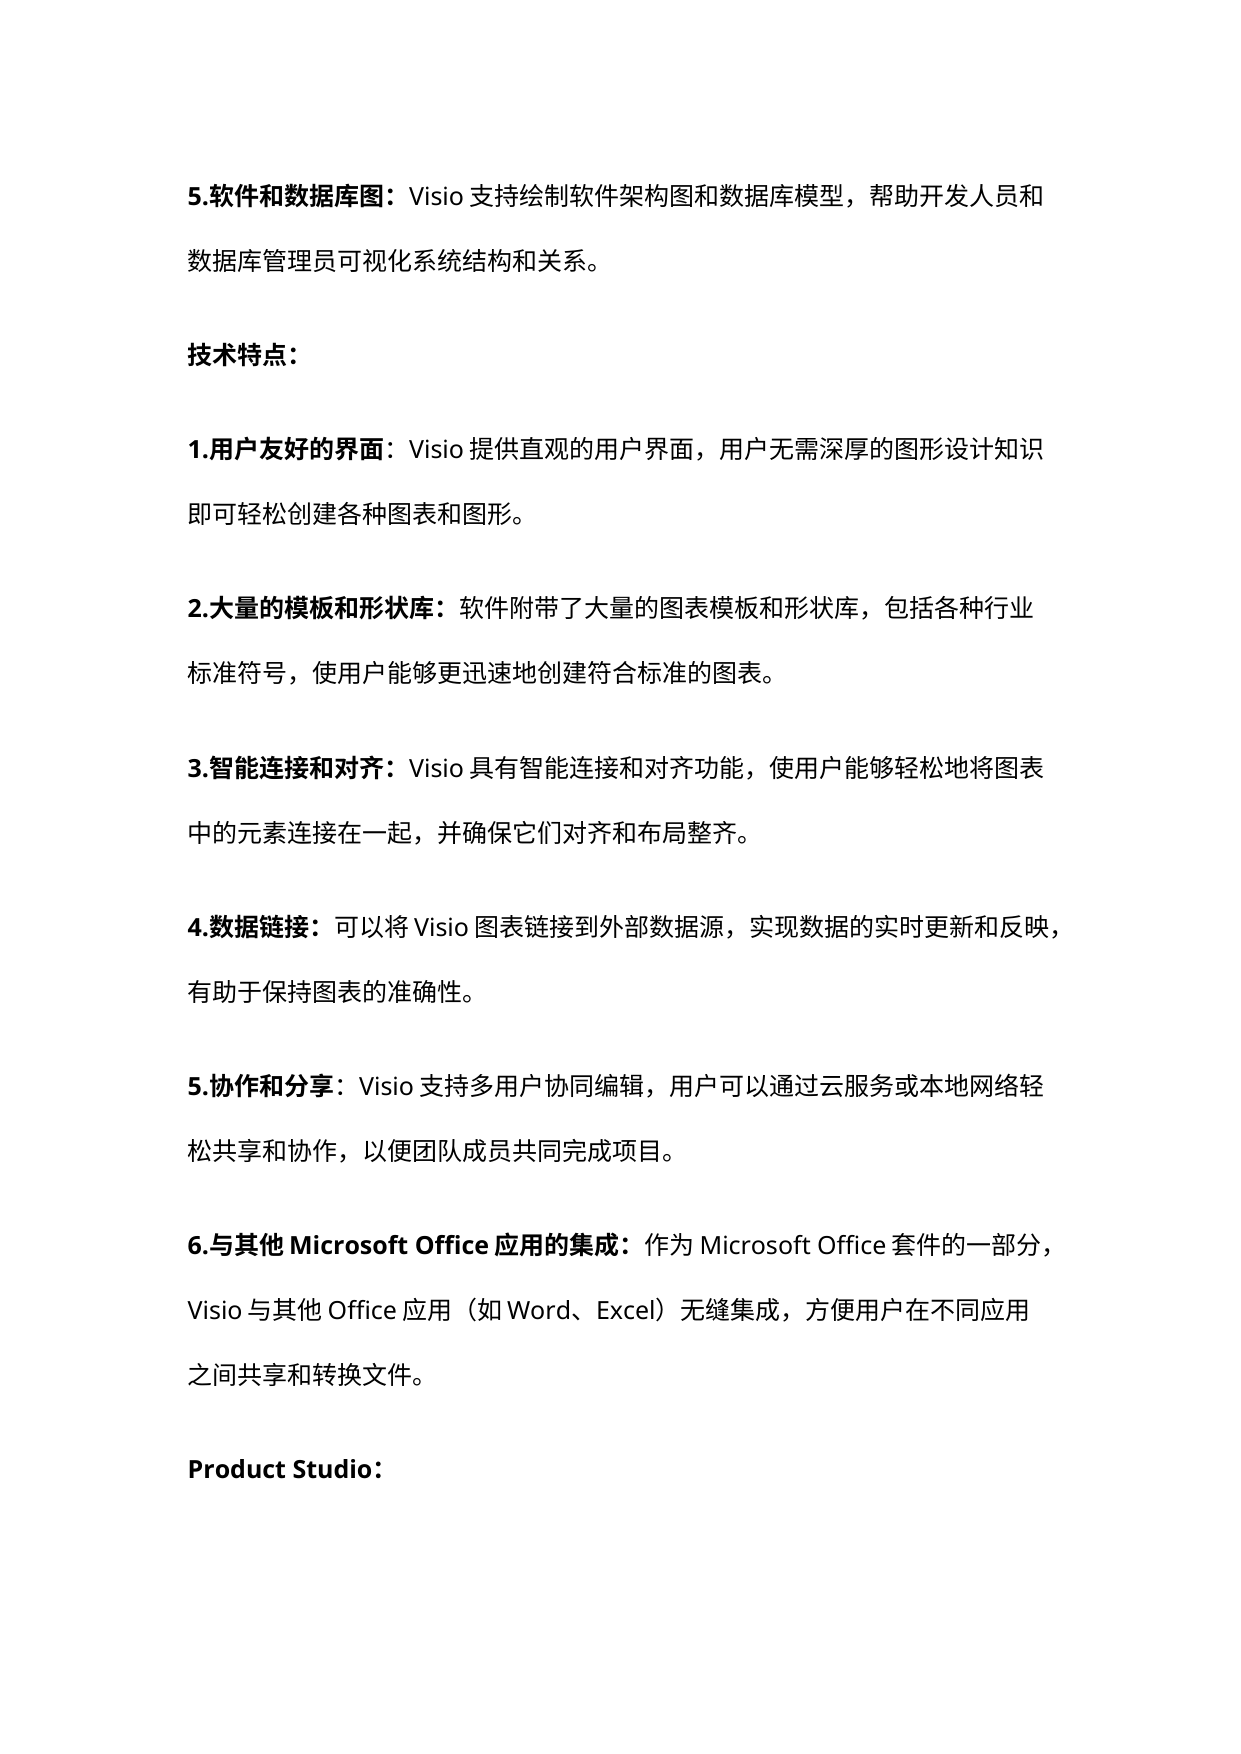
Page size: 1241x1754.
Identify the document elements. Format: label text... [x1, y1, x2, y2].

text Product Studio： [187, 1435, 1053, 1500]
text 技术特点： [187, 321, 1053, 386]
text 4.数据链接：可以将Visio图表链接到外部数据源，实现数据的实时更新和反映，有助于保持图表的准确性。 [187, 893, 1053, 1023]
text 3.智能连接和对齐：Visio具有智能连接和对齐功能，使用户能够轻松地将图表中的元素连接在一起，并确保它们对齐和布局整齐。 [187, 734, 1053, 864]
text 1.用户友好的界面：Visio提供直观的用户界面，用户无需深厚的图形设计知识即可轻松创建各种图表和图形。 [187, 415, 1053, 545]
text 2.大量的模板和形状库：软件附带了大量的图表模板和形状库，包括各种行业标准符号，使用户能够更迅速地创建符合标准的图表。 [187, 574, 1053, 704]
text 5.协作和分享：Visio支持多用户协同编辑，用户可以通过云服务或本地网络轻松共享和协作，以便团队成员共同完成项目。 [187, 1052, 1053, 1182]
text 6.与其他Microsoft Office应用的集成：作为Microsoft Office套件的一部分，Visio与其他Office应用（如Word、Excel）无缝集成，方便用户在不同应用之间共享和转换文件。 [187, 1211, 1053, 1406]
text 5.软件和数据库图：Visio支持绘制软件架构图和数据库模型，帮助开发人员和数据库管理员可视化系统结构和关系。 [187, 162, 1053, 292]
